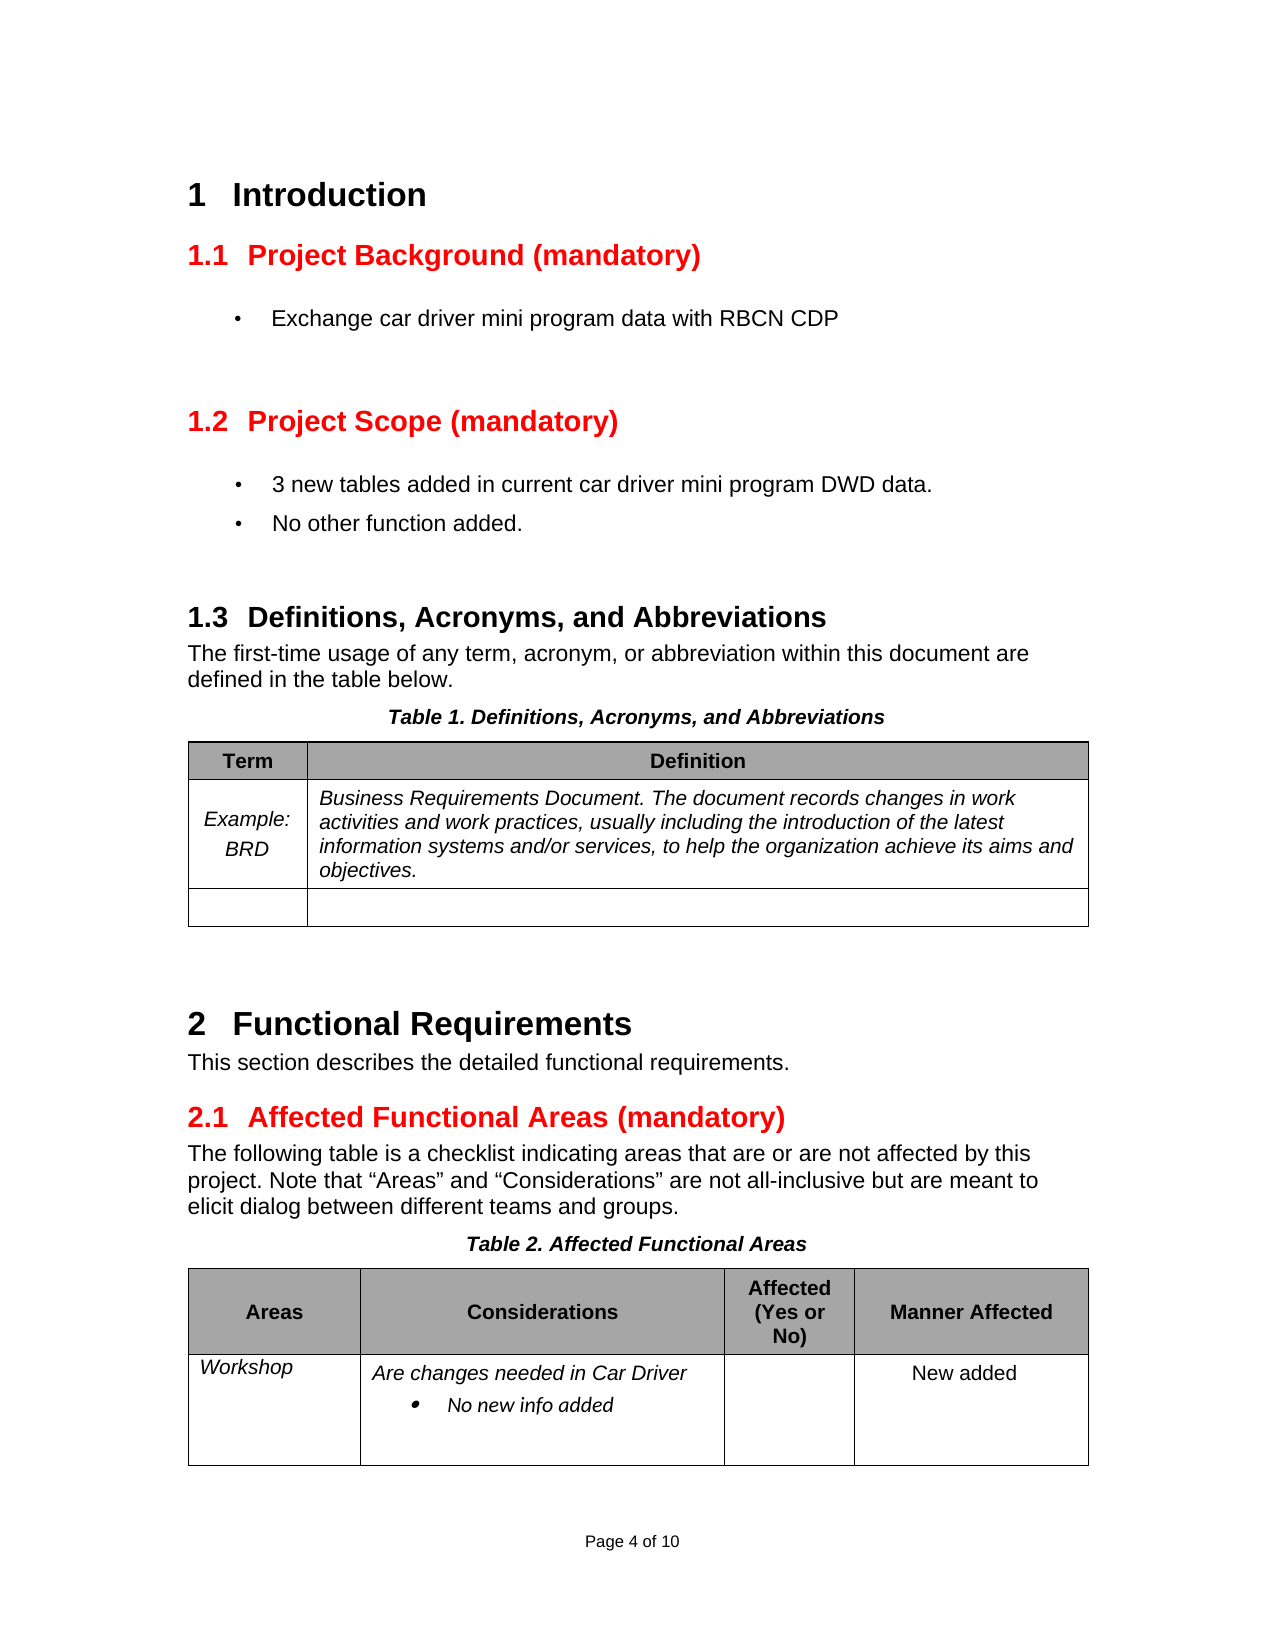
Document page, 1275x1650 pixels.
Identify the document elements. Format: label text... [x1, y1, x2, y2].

list 3 new tables added in current car driver mini program DWD data. [234, 471, 1087, 497]
table_cell [725, 1355, 854, 1465]
table_cell New added [855, 1355, 1088, 1465]
text The following table is a checklist indicating areas that are or are not affected by this project. Note that “Areas” and “Considerations” are not all-inclusive but are meant to elicit dialog between different teams and groups. [187, 1140, 1087, 1219]
table_header Term [189, 743, 307, 779]
subtitle Functional Requirements [187, 1004, 1087, 1043]
list Exchange car driver mini program data with RBCN CDP [233, 304, 1087, 331]
table_header Affected (Yes or No) [725, 1269, 854, 1354]
text This section describes the detailed functional requirements. [187, 1049, 1087, 1076]
subtitle Introduction [187, 175, 1087, 213]
table_cell Business Requirements Document. The document records changes in work activities and work practices, usually including the introduction of the latest information systems and/or services, to help the organization achieve its aims and objectives. [308, 780, 1088, 888]
table_header Definition [308, 743, 1088, 779]
subtitle Project Background (mandatory) [187, 238, 1087, 272]
table_header Areas [189, 1269, 360, 1354]
table_cell Workshop [189, 1355, 360, 1465]
text Table 1. Definitions, Acronyms, and Abbreviations [187, 705, 1087, 729]
table_cell [189, 889, 307, 926]
subtitle Project Scope (mandatory) [187, 404, 1087, 438]
text Table 2. Affected Functional Areas [187, 1232, 1087, 1256]
table_header Manner Affected [855, 1269, 1088, 1354]
text The first-time usage of any term, acronym, or abbreviation within this document are defined in the table below. [187, 640, 1087, 692]
table_header Considerations [361, 1269, 724, 1354]
list No other function added. [234, 509, 1087, 536]
subtitle Definitions, Acronyms, and Abbreviations [187, 600, 1087, 633]
table_cell [308, 889, 1088, 926]
table_cell Are changes needed in Car Driver No new info added [361, 1355, 724, 1465]
table_cell Example: BRD [189, 780, 307, 888]
subtitle Affected Functional Areas (mandatory) [187, 1101, 1087, 1134]
